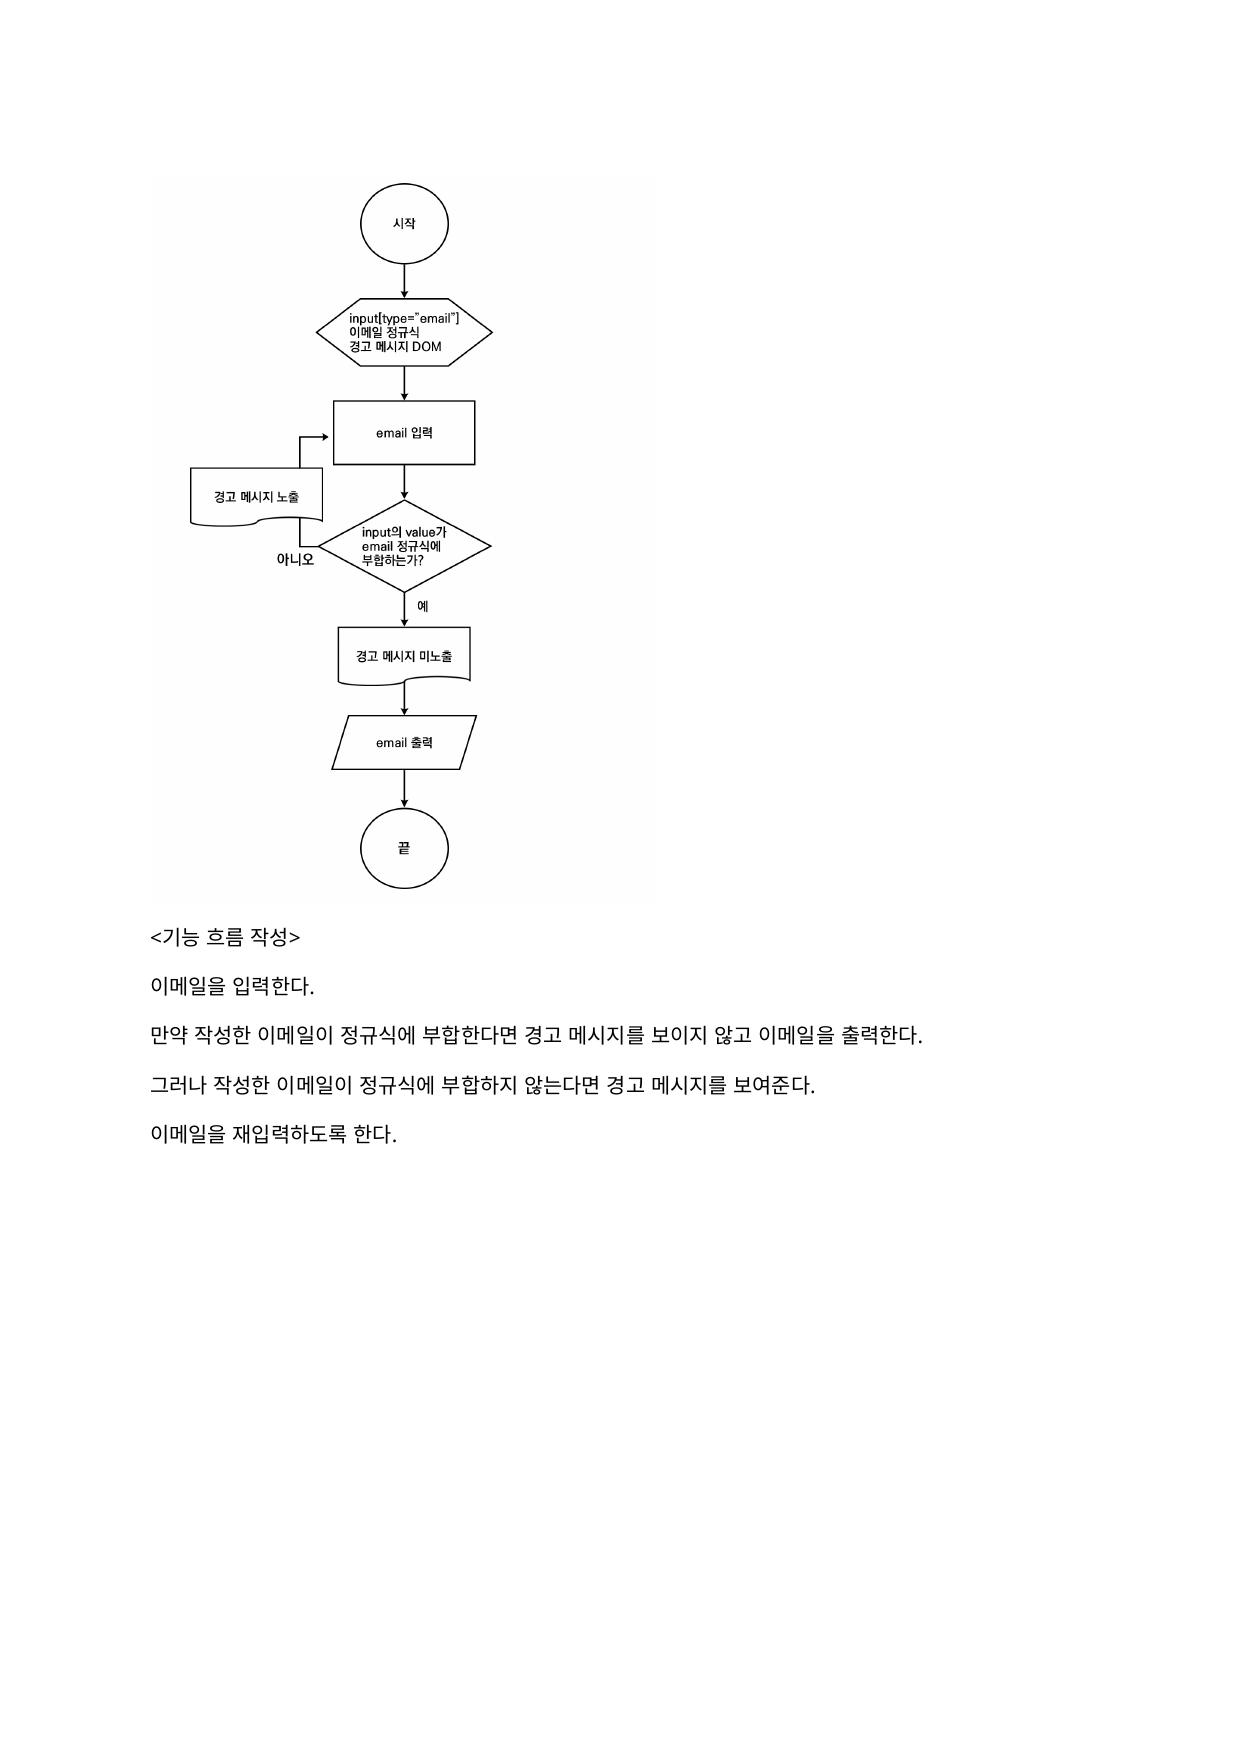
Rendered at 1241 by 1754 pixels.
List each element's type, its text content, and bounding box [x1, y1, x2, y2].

text 그러나 작성한 이메일이 정규식에 부합하지 않는다면 경고 메시지를 보여준다. [150, 1069, 1090, 1099]
text 이메일을 재입력하도록 한다. [150, 1118, 1090, 1149]
text 이메일을 입력한다. [150, 970, 1090, 1001]
text <기능 흐름 작성> [150, 921, 1090, 951]
picture [150, 177, 658, 902]
text 만약 작성한 이메일이 정규식에 부합한다면 경고 메시지를 보이지 않고 이메일을 출력한다. [150, 1019, 1090, 1050]
